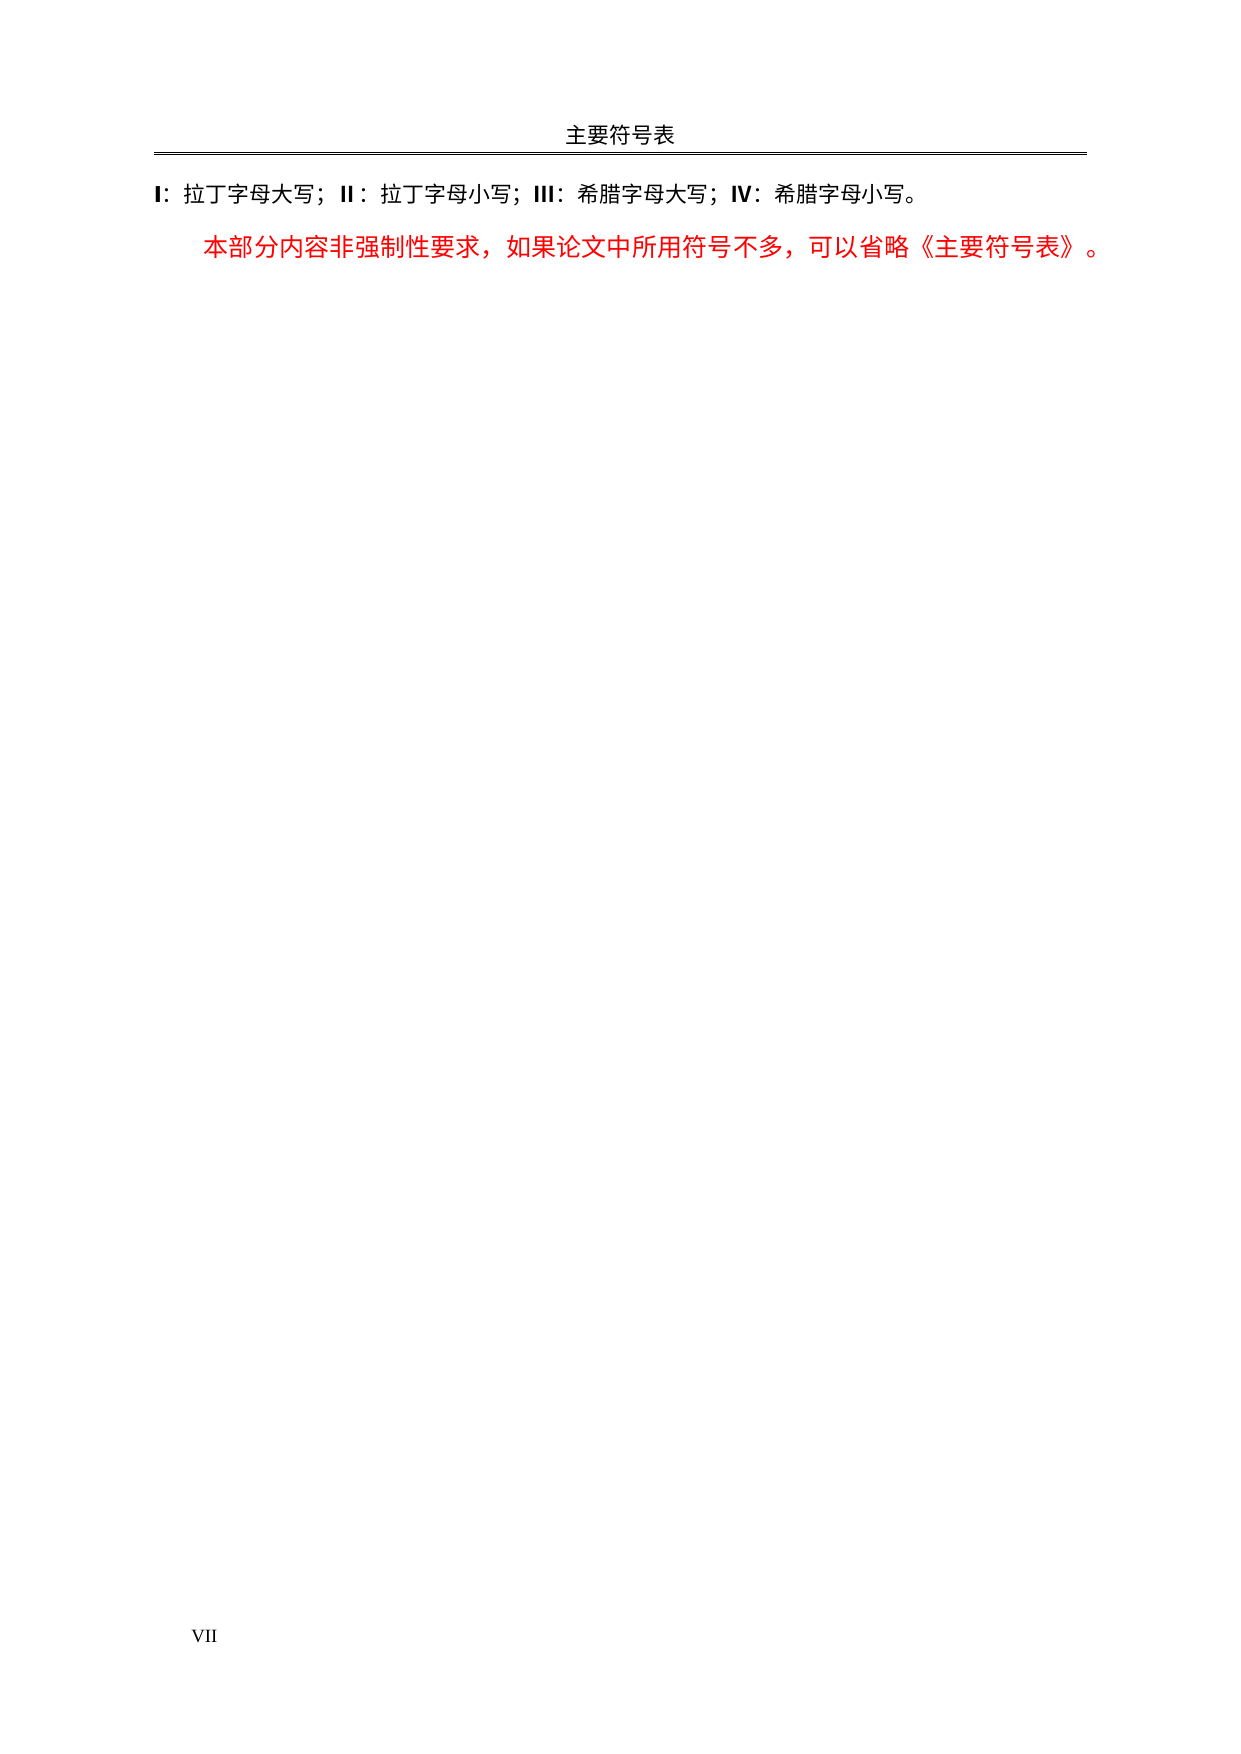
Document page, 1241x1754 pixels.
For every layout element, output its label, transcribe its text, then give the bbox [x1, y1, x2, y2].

text 本部分内容非强制性要求，如果论文中所用符号不多，可以省略《主要符号表》。记（打印前将其字体颜色变为白色，在打印预览中看不见即可）： [153, 228, 1087, 307]
text Ⅰ：拉丁字母大写；Ⅱ：拉丁字母小写；Ⅲ：希腊字母大写；Ⅳ：希腊字母小写。 [153, 177, 1087, 209]
